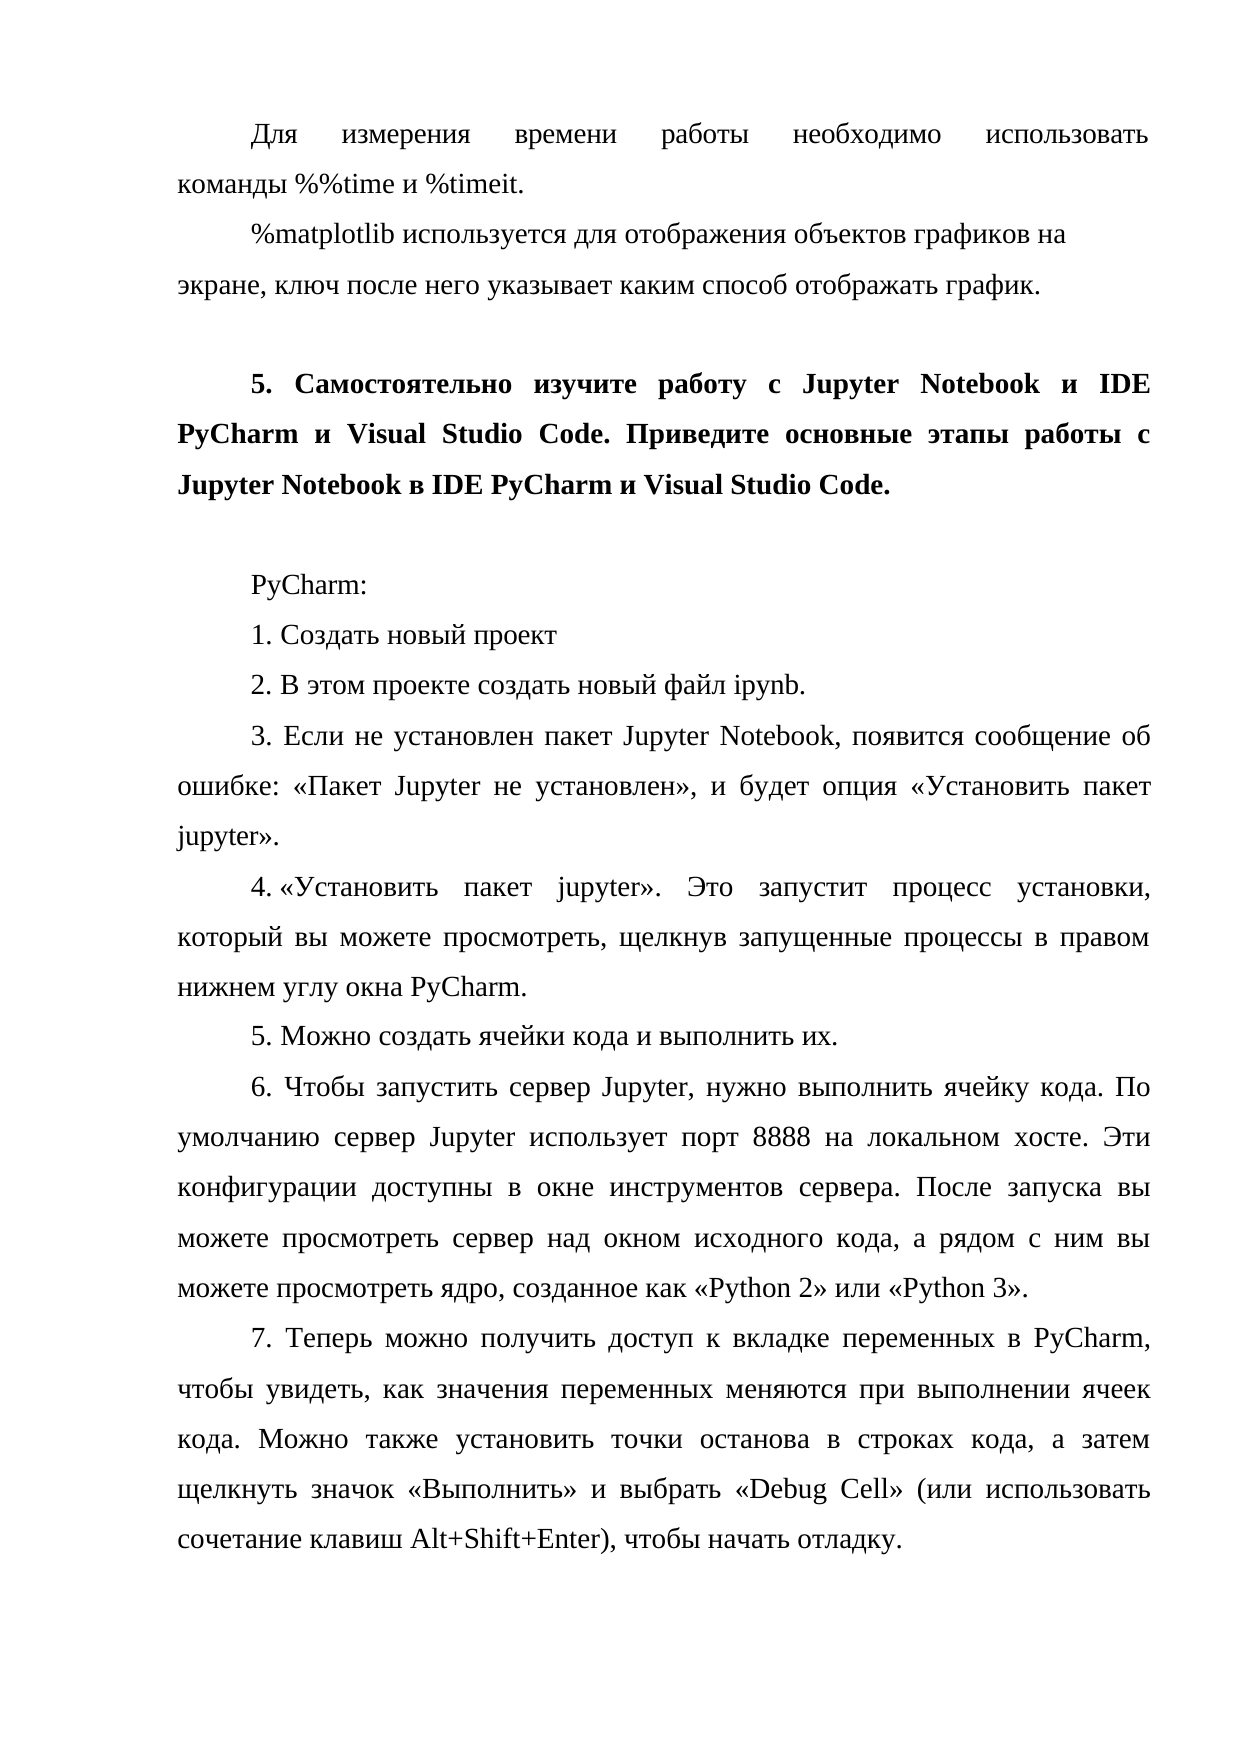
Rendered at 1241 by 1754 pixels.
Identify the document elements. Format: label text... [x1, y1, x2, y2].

list Можно создать ячейки кода и выполнить их. [251, 1020, 1163, 1052]
list Создать новый проект [251, 617, 1163, 650]
list Теперь можно получить доступ к вкладке переменных в PyCharm, чтобы увидеть, как значения переменных меняются при выполнении ячеек кода. Можно также установить точки останова в строках кода, а затем щелкнуть значок «Выполнить» и выбрать «Debug Cell» (или использовать сочетание клавиш Alt+Shift+Enter), чтобы начать отладку. [177, 1320, 1152, 1555]
text %matplotlib используется для отображения объектов графиков на экране, ключ после него указывает каким способ отображать график. [177, 216, 1152, 300]
list «Установить пакет jupyter». Это запустит процесс установки, который вы можете просмотреть, щелкнув запущенные процессы в правом нижнем углу окна PyCharm. [177, 869, 1151, 1003]
list Если не установлен пакет Jupyter Notebook, появится сообщение об ошибке: «Пакет Jupyter не установлен», и будет опция «Установить пакет jupyter». [177, 718, 1152, 852]
text PyCharm: [251, 567, 1163, 600]
text Для измерения времени работы необходимо использовать команды %%time и %timeit. [177, 116, 1151, 200]
list В этом проекте создать новый файл ipynb. [250, 667, 1163, 701]
list Самостоятельно изучите работу с Jupyter Notebook и IDE PyCharm и Visual Studio Code. Приведите основные этапы работы с Jupyter Notebook в IDE PyCharm и Visual Studio Code. [177, 366, 1152, 500]
list Чтобы запустить сервер Jupyter, нужно выполнить ячейку кода. По умолчанию сервер Jupyter использует порт 8888 на локальном хосте. Эти конфигурации доступны в окне инструментов сервера. После запуска вы можете просмотреть сервер над окном исходного кода, а рядом с ним вы можете просмотреть ядро, созданное как «Python 2» или «Python 3». [177, 1069, 1152, 1304]
